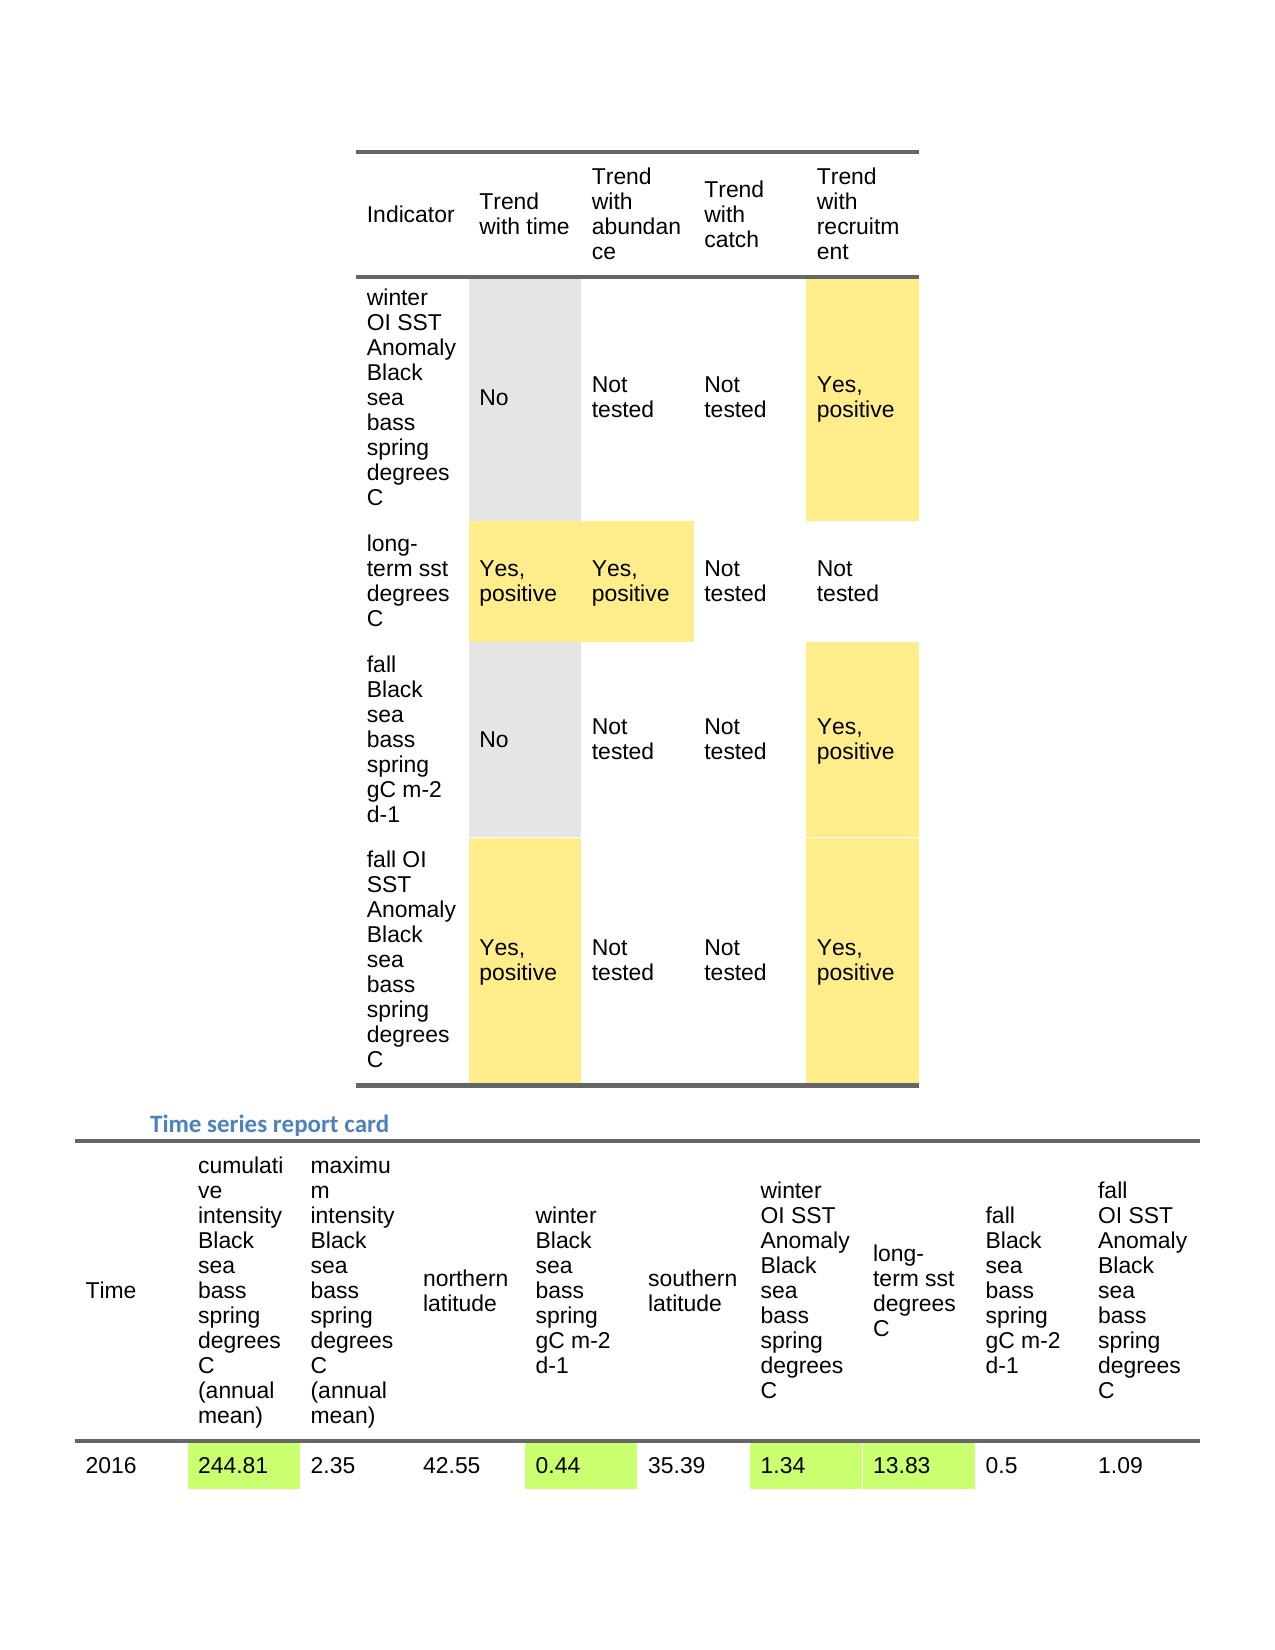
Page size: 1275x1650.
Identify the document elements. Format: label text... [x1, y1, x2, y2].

table_cell long-term sst degreesC [356, 521, 469, 642]
table_cell fall OI SST Anomaly Black sea bass spring degreesC [356, 838, 469, 1083]
table_cell 2016 [75, 1443, 187, 1489]
table_cell 42.55 [413, 1443, 525, 1489]
table_cell Not tested [806, 521, 919, 642]
table_cell Not tested [694, 642, 806, 837]
subtitle Time series report card [150, 1108, 1125, 1139]
table_cell Not tested [581, 279, 694, 521]
table_cell Yes, positive [806, 642, 919, 837]
table_cell Not tested [581, 838, 694, 1083]
table_header northern latitude [413, 1143, 525, 1439]
table_cell No [469, 279, 581, 521]
table_cell fall Black sea bass spring gC m-2 d-1 [356, 642, 469, 837]
table_header winter Black sea bass spring gC m-2 d-1 [525, 1143, 637, 1439]
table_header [300, 1143, 412, 1439]
table_cell 13.83 [863, 1443, 975, 1489]
table_header Trend with time [469, 154, 581, 275]
table_cell 244.81 [188, 1443, 300, 1489]
table_cell Not tested [581, 642, 694, 837]
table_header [750, 1143, 862, 1439]
table_header fall Black sea bass spring gC m-2 d-1 [975, 1143, 1087, 1439]
table_cell Yes, positive [469, 838, 581, 1083]
table_cell Yes, positive [581, 521, 694, 642]
table_header Time [75, 1143, 187, 1439]
table_cell 2.35 [300, 1443, 412, 1489]
table_cell Yes, positive [469, 521, 581, 642]
table_header Trend with catch [694, 154, 806, 275]
table_cell No [469, 642, 581, 837]
table_cell 1.34 [750, 1443, 862, 1489]
table_header long-term sst degreesC [863, 1143, 975, 1439]
table_header southern latitude [638, 1143, 750, 1439]
table_header Trend with recruitment [806, 154, 919, 275]
table_header Trend with abundance [581, 154, 694, 275]
table_cell Yes, positive [806, 279, 919, 521]
table_cell 0.44 [525, 1443, 637, 1489]
table_cell 35.39 [638, 1443, 750, 1489]
table_cell Yes, positive [806, 838, 919, 1083]
table_cell Not tested [694, 838, 806, 1083]
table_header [1088, 1143, 1200, 1439]
table_header Indicator [356, 154, 469, 275]
table_cell winter OI SST Anomaly Black sea bass spring degreesC [356, 279, 469, 521]
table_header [188, 1143, 300, 1439]
table_cell 0.5 [975, 1443, 1087, 1489]
table_cell 1.09 [1088, 1443, 1200, 1489]
table_cell Not tested [694, 521, 806, 642]
table_cell Not tested [694, 279, 806, 521]
